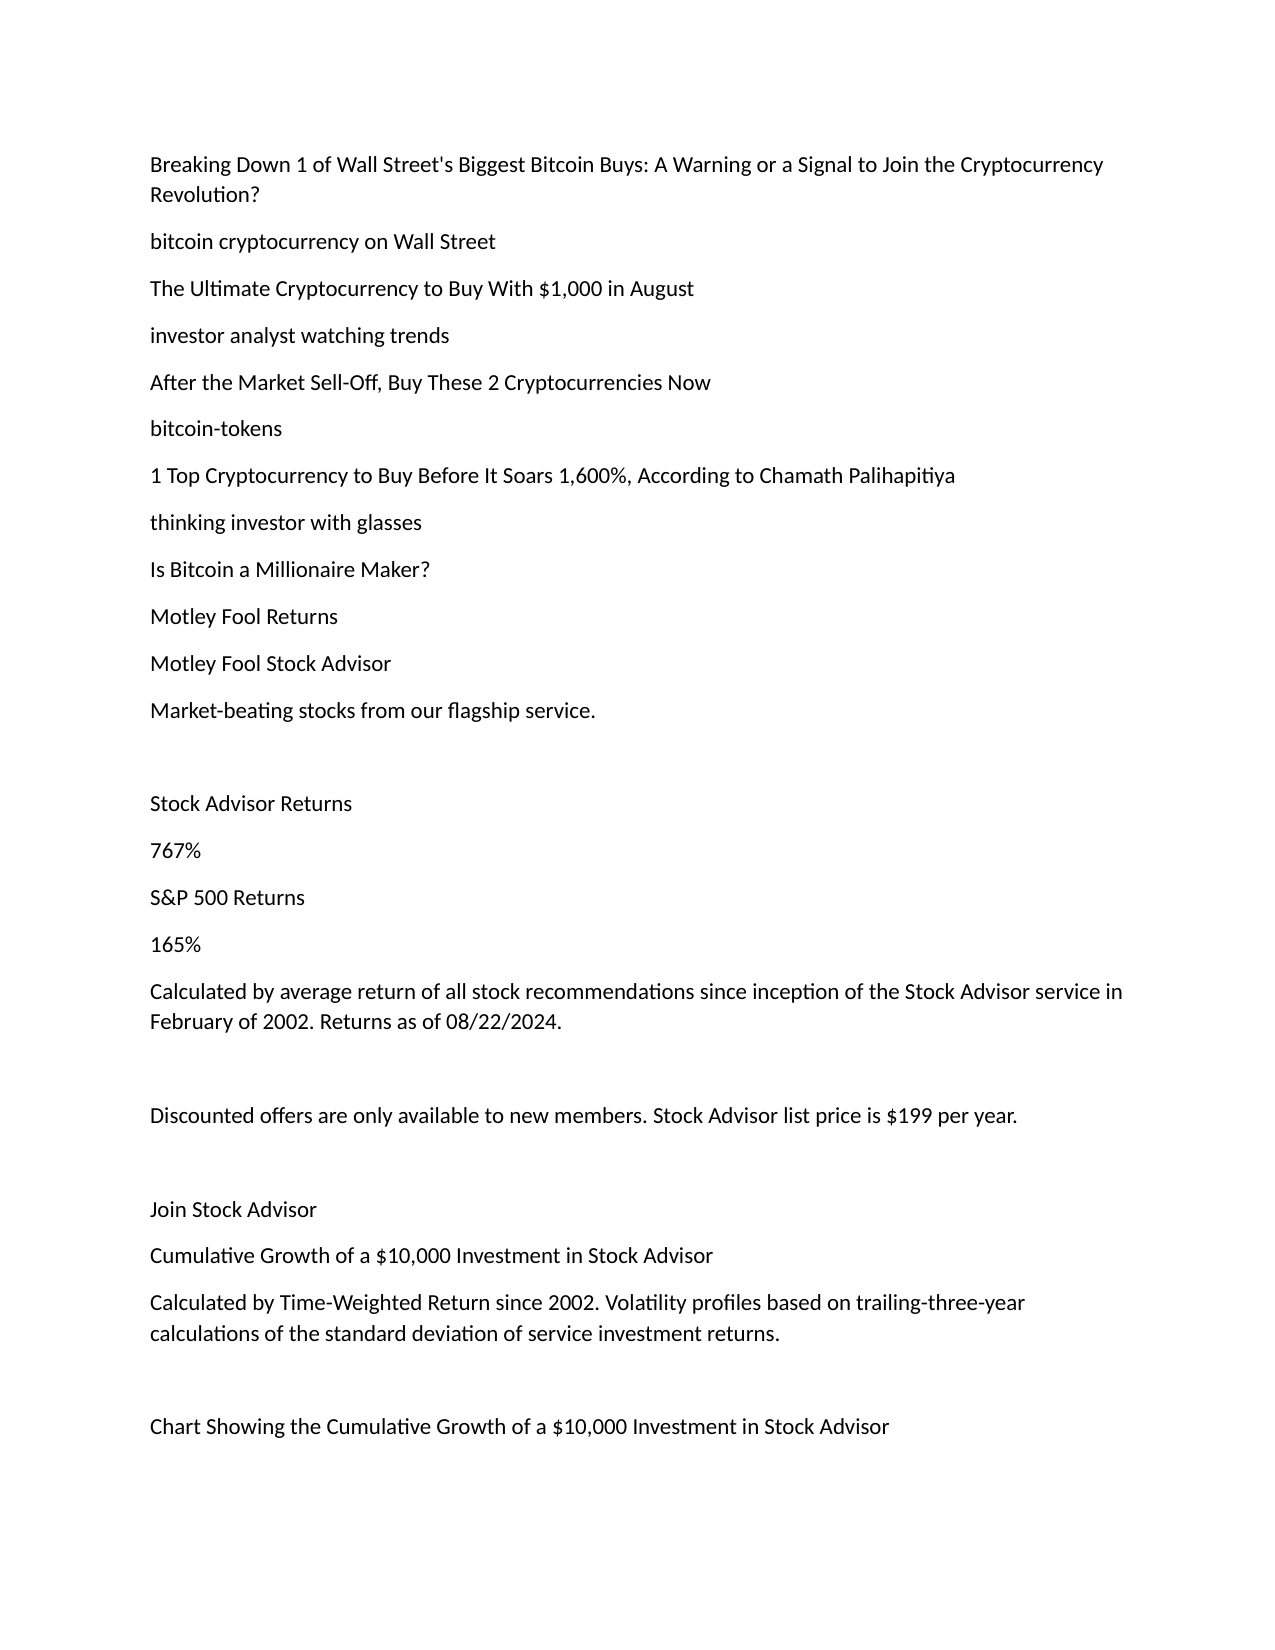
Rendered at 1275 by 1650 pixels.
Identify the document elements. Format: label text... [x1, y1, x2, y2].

text After the Market Sell-Off, Buy These 2 Cryptocurrencies Now [150, 368, 1125, 396]
text 767% [150, 836, 1125, 864]
text bitcoin cryptocurrency on Wall Street [150, 227, 1125, 255]
text Motley Fool Stock Advisor [150, 649, 1125, 677]
text Calculated by Time-Weighted Return since 2002. Volatility profiles based on trailing-three-year calculations of the standard deviation of service investment returns. [150, 1288, 1125, 1347]
text bitcoin-tokens [150, 414, 1125, 443]
text investor analyst watching trends [150, 321, 1125, 349]
text Join Stock Advisor [150, 1195, 1125, 1223]
text S&P 500 Returns [150, 883, 1125, 911]
text Is Bitcoin a Millionaire Maker? [150, 555, 1125, 583]
text Calculated by average return of all stock recommendations since inception of the Stock Advisor service in February of 2002. Returns as of 08/22/2024. [150, 977, 1125, 1035]
text 165% [150, 930, 1125, 958]
text Stock Advisor Returns [150, 789, 1125, 818]
text 1 Top Cryptocurrency to Buy Before It Soars 1,600%, According to Chamath Palihapitiya [150, 461, 1125, 489]
text Motley Fool Returns [150, 602, 1125, 630]
text thinking investor with glasses [150, 508, 1125, 536]
text Breaking Down 1 of Wall Street's Biggest Bitcoin Buys: A Warning or a Signal to Join the Cryptocurrency Revolution? [150, 150, 1125, 208]
text The Ultimate Cryptocurrency to Buy With $1,000 in August [150, 274, 1125, 302]
text Chart Showing the Cumulative Growth of a $10,000 Investment in Stock Advisor [150, 1412, 1125, 1441]
text Market-beating stocks from our flagship service. [150, 696, 1125, 724]
text Discounted offers are only available to new members. Stock Advisor list price is $199 per year. [150, 1101, 1125, 1129]
text Cumulative Growth of a $10,000 Investment in Stock Advisor [150, 1242, 1125, 1270]
